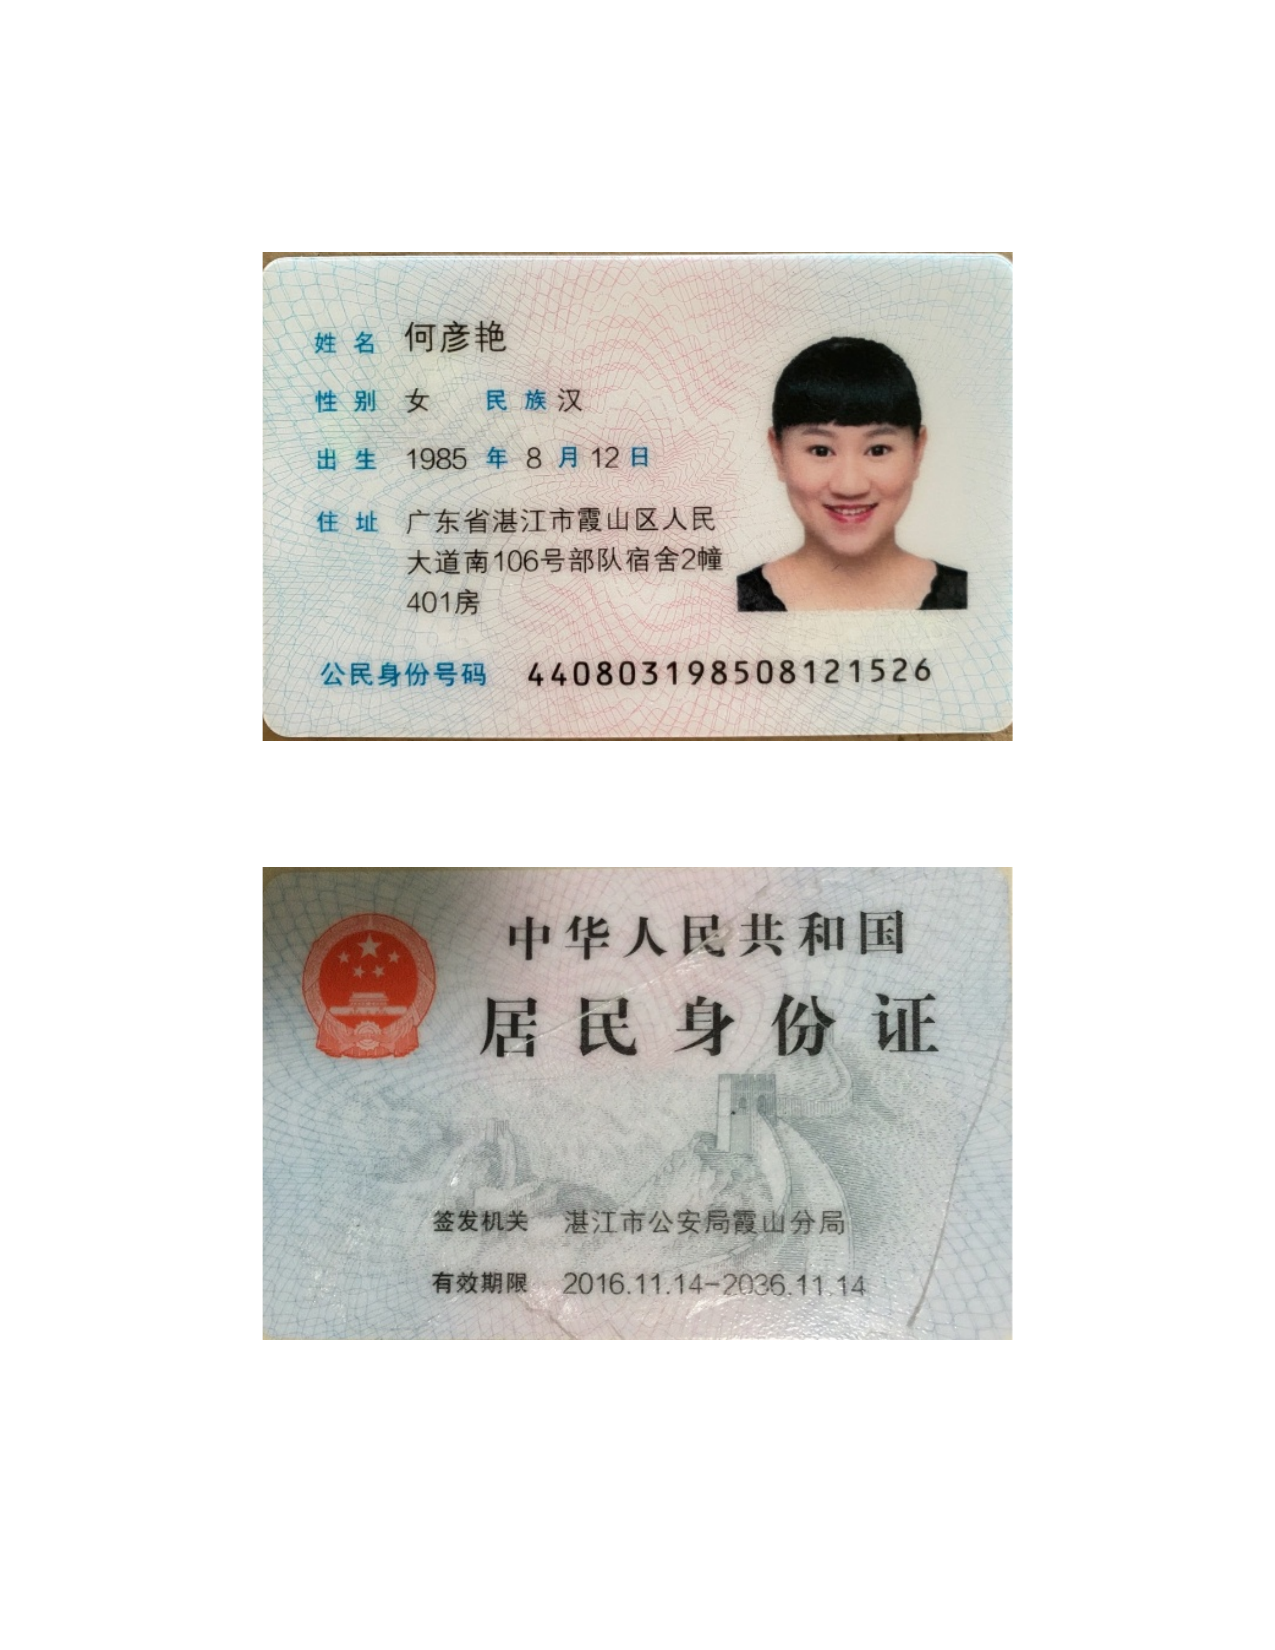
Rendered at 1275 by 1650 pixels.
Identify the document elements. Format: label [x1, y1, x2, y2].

picture [262, 867, 1013, 1340]
picture [262, 252, 1013, 741]
